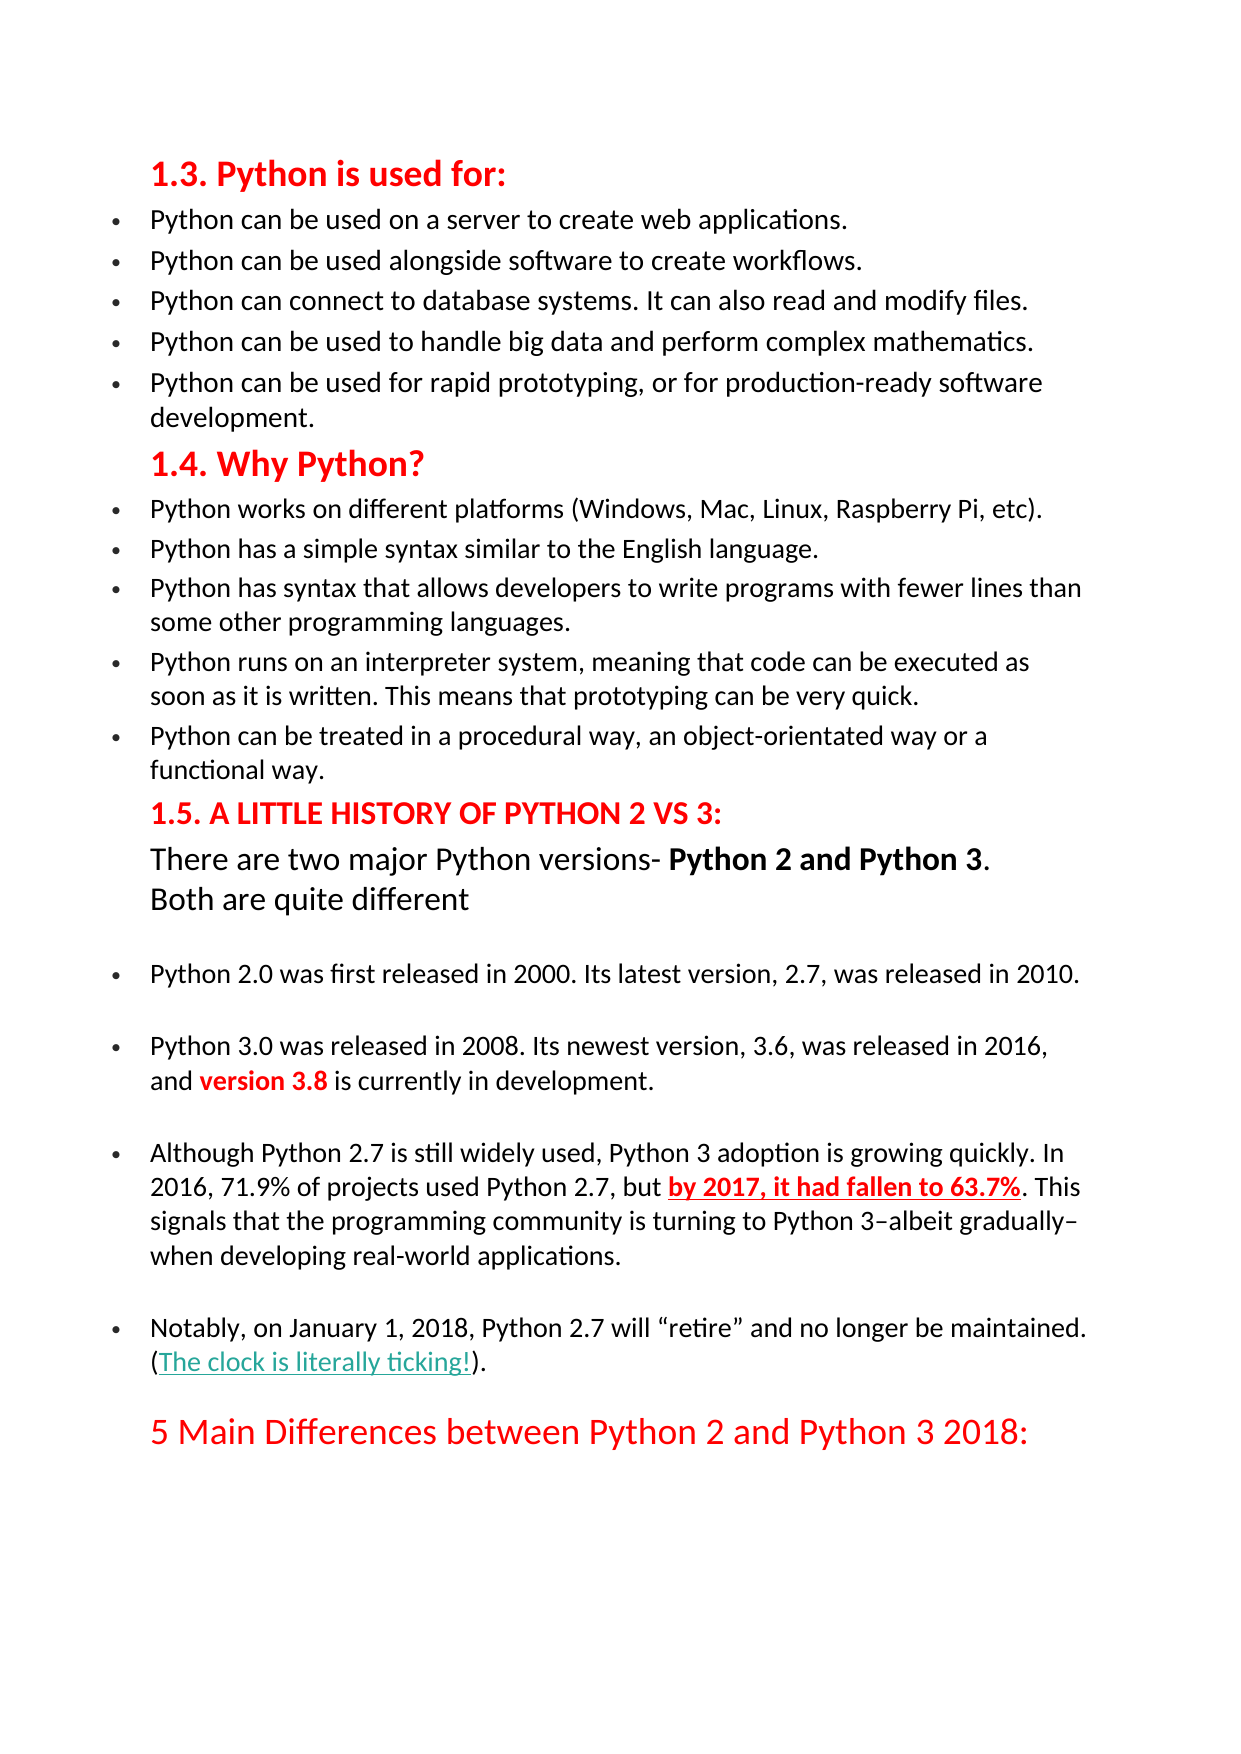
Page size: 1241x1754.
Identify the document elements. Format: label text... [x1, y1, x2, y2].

list Although Python 2.7 is still widely used, Python 3 adoption is growing quickly. In 2016, 71.9% of projects used Python 2.7, but by 2017, it had fallen to 63.7%. This signals that the programming community is turning to Python 3–albeit gradually–when developing real-world applications. [112, 1134, 1090, 1272]
list Python works on different platforms (Windows, Mac, Linux, Raspberry Pi, etc). [112, 491, 1090, 526]
list Python has a simple syntax similar to the English language. [112, 531, 1090, 565]
text 1.3. Python is used for: [150, 150, 1090, 196]
list Python has syntax that allows developers to write programs with fewer lines than some other programming languages. [112, 570, 1090, 639]
list Python 3.0 was released in 2008. Its newest version, 3.6, was released in 2016, and version 3.8 is currently in development. [112, 1028, 1090, 1097]
list Python can be used on a server to create web applications. [112, 201, 1090, 237]
list Python can be used alongside software to create workflows. [112, 242, 1090, 277]
text 1.5. A LITTLE HISTORY OF PYTHON 2 VS 3: [150, 792, 1090, 832]
list Python 2.0 was first released in 2000. Its latest version, 2.7, was released in 2010. [112, 956, 1090, 991]
list Notably, on January 1, 2018, Python 2.7 will “retire” and no longer be maintained. (The clock is literally ticking!). [112, 1309, 1090, 1378]
list Python can be used to handle big data and perform complex mathematics. [112, 323, 1090, 359]
text 1.4. Why Python? [150, 440, 1090, 486]
list Python runs on an interpreter system, meaning that code can be executed as soon as it is written. This means that prototyping can be very quick. [112, 644, 1090, 713]
list Python can be treated in a procedural way, an object-orientated way or a functional way. [112, 718, 1090, 787]
list Python can connect to database systems. It can also read and modify files. [112, 282, 1090, 318]
text 5 Main Differences between Python 2 and Python 3 2018: [150, 1408, 1090, 1454]
list Python can be used for rapid prototyping, or for production-ready software development. [112, 364, 1090, 435]
text There are two major Python versions- Python 2 and Python 3. Both are quite different [150, 837, 1090, 919]
